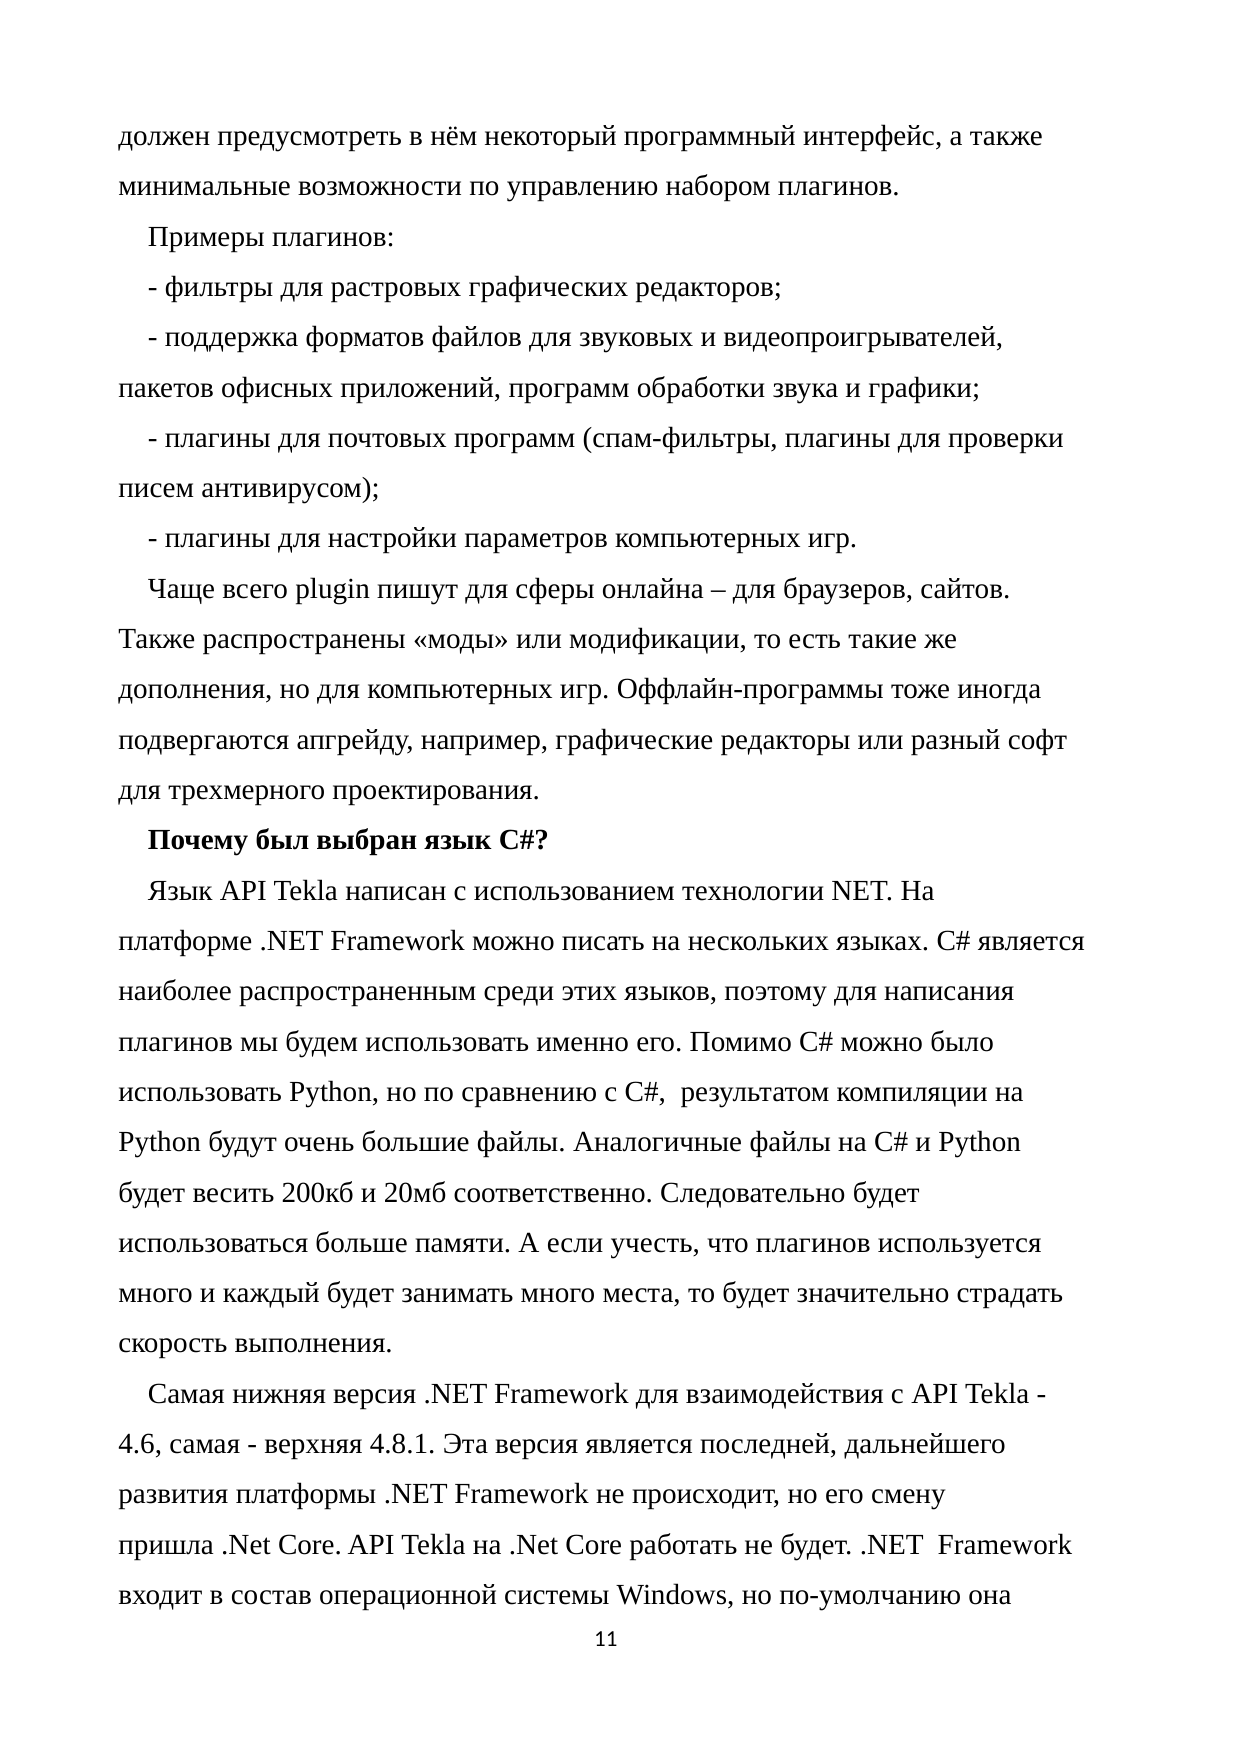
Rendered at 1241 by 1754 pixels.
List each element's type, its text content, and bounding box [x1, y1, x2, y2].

text Примеры плагинов: [118, 219, 1093, 252]
text Чаще всего plugin пишут для сферы онлайна – для браузеров, сайтов. Также распространены «моды» или модификации, то есть такие же дополнения, но для компьютерных игр. Оффлайн-программы тоже иногда подвергаются апгрейду, например, графические редакторы или разный софт для трехмерного проектирования. [118, 571, 1093, 806]
text Почему был выбран язык C#? [118, 822, 1093, 856]
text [118, 118, 1093, 202]
text Язык API Tekla написан с использованием технологии NET. На платформе .NET Framework можно писать на нескольких языках. С# является наиболее распространенным среди этих языков, поэтому для написания плагинов мы будем использовать именно его. Помимо C# можно было использовать Python, но по сравнению с C#, результатом компиляции на Python будут очень большие файлы. Аналогичные файлы на С# и Python будет весить 200кб и 20мб соответственно. Следовательно будет использоваться больше памяти. А если учесть, что плагинов используется много и каждый будет занимать много места, то будет значительно страдать скорость выполнения. [118, 873, 1093, 1359]
text - фильтры для растровых графических редакторов; [118, 269, 1093, 303]
text - плагины для настройки параметров компьютерных игр. [118, 521, 1093, 554]
text - поддержка форматов файлов для звуковых и видеопроигрывателей, пакетов офисных приложений, программ обработки звука и графики; [118, 319, 1093, 403]
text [118, 1376, 1093, 1611]
text - плагины для почтовых программ (спам-фильтры, плагины для проверки писем антивирусом); [118, 420, 1093, 504]
